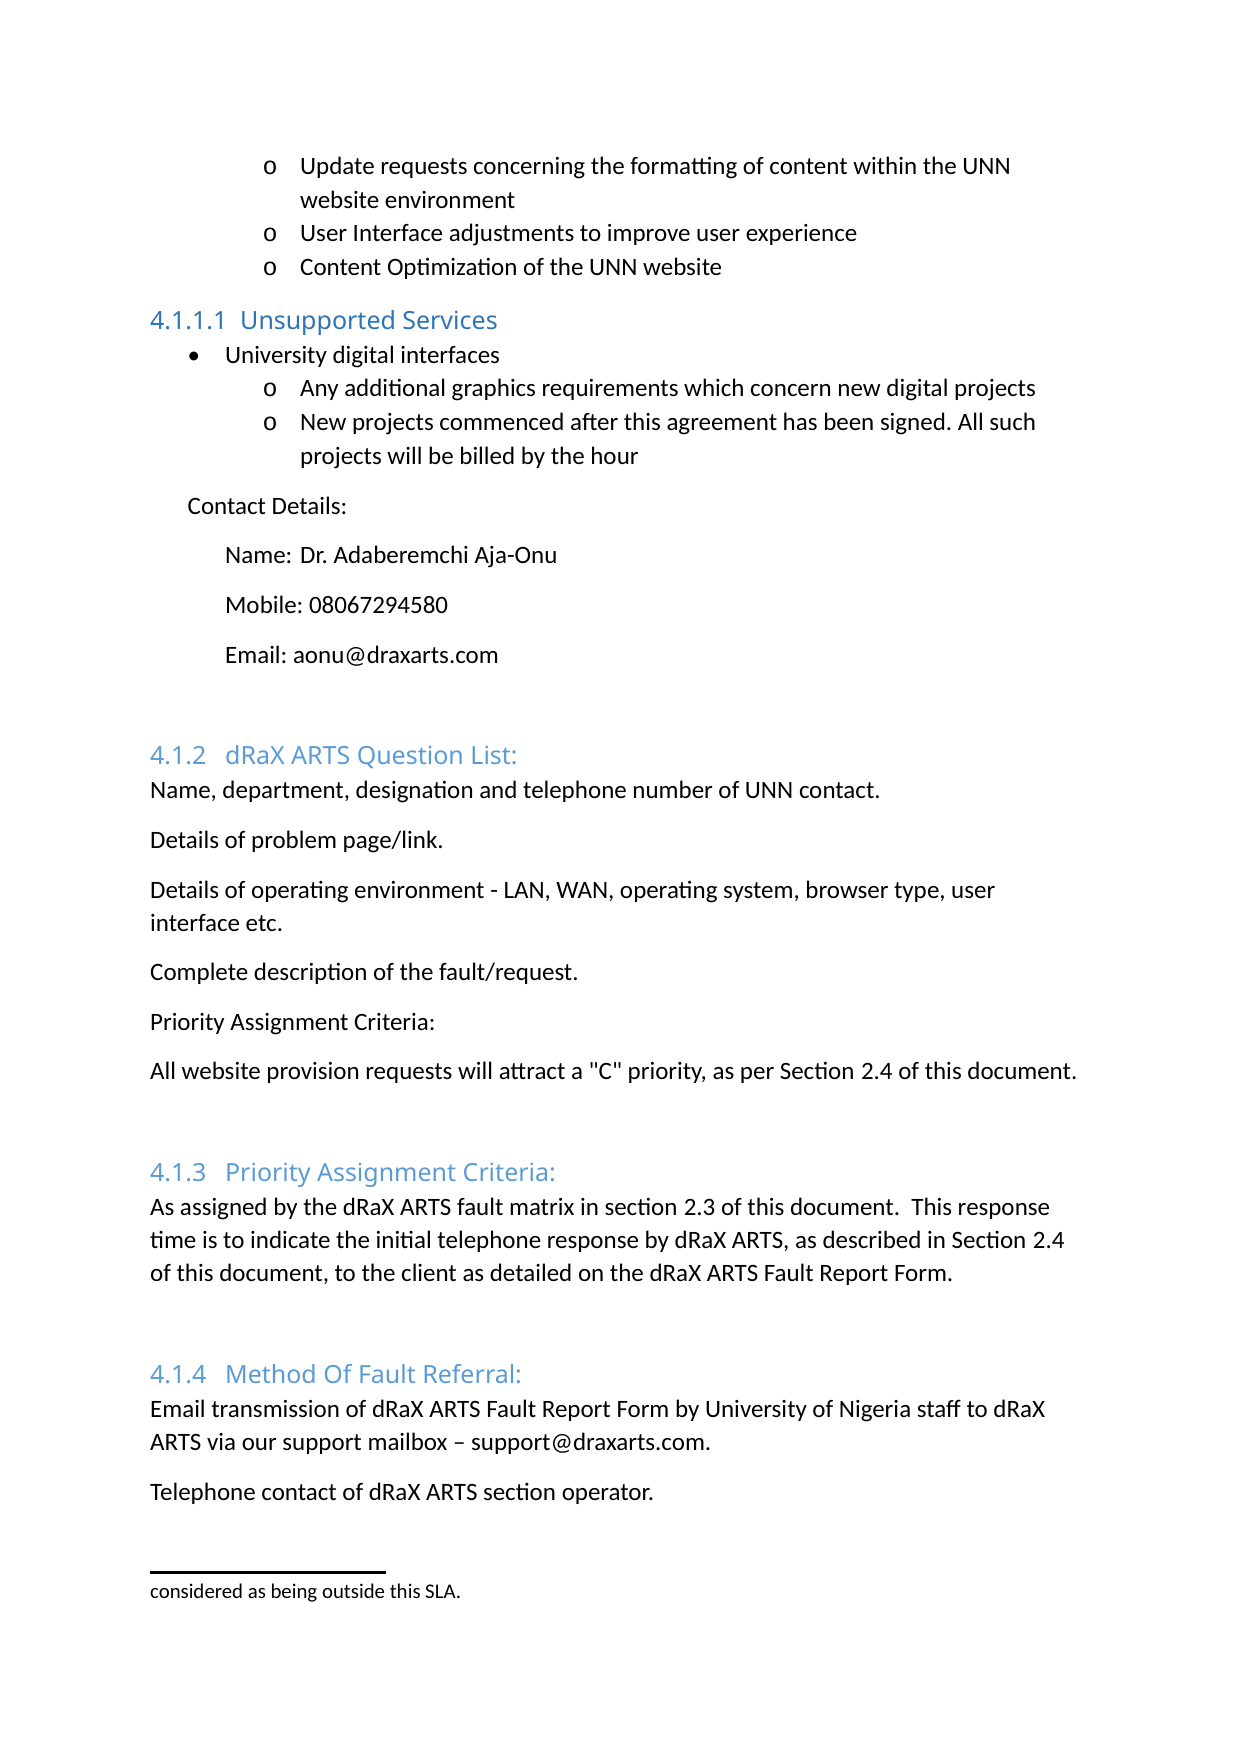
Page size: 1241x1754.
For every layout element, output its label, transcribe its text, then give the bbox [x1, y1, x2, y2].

text Complete description of the fault/request. [150, 956, 1090, 987]
list New projects commenced after this agreement has been signed. All such projects will be billed by the hour [262, 406, 1090, 471]
list Content Optimization of the UNN website [262, 251, 1090, 283]
text Mobile: 08067294580 [150, 589, 1090, 620]
list Update requests concerning the formatting of content within the UNN website environment [262, 150, 1090, 215]
text Email: aonu@draxarts.com [150, 639, 1090, 669]
subtitle Priority Assignment Criteria: [150, 1155, 1090, 1189]
text Details of operating environment - LAN, WAN, operating system, browser type, user interface etc. [150, 874, 1090, 937]
list Any additional graphics requirements which concern new digital projects [262, 372, 1090, 404]
text Priority Assignment Criteria: [150, 1006, 1090, 1036]
text Email transmission of dRaX ARTS Fault Report Form by University of Nigeria staff to dRaX ARTS via our support mailbox – support@draxarts.com. [150, 1393, 1090, 1457]
text As assigned by the dRaX ARTS fault matrix in section 2.3 of this document. This response time is to indicate the initial telephone response by dRaX ARTS, as described in Section 2.4 of this document, to the client as detailed on the dRaX ARTS Fault Report Form. [150, 1191, 1090, 1288]
subtitle dRaX ARTS Question List: [150, 738, 1090, 772]
text All website provision requests will attract a "C" priority, as per Section 2.4 of this document. [150, 1056, 1090, 1086]
text Details of problem page/link. [150, 824, 1090, 855]
text Name: Dr. Adaberemchi Aja-Onu [225, 539, 1090, 570]
text Name, department, designation and telephone number of UNN contact. [150, 775, 1090, 805]
list User Interface adjustments to improve user experience [262, 217, 1090, 249]
subtitle Method Of Fault Referral: [150, 1356, 1090, 1391]
text Telephone contact of dRaX ARTS section operator. [150, 1476, 1090, 1506]
subtitle Unsupported Services [150, 302, 1090, 336]
text Contact Details: [187, 490, 1090, 521]
list University digital interfaces [187, 339, 1090, 369]
